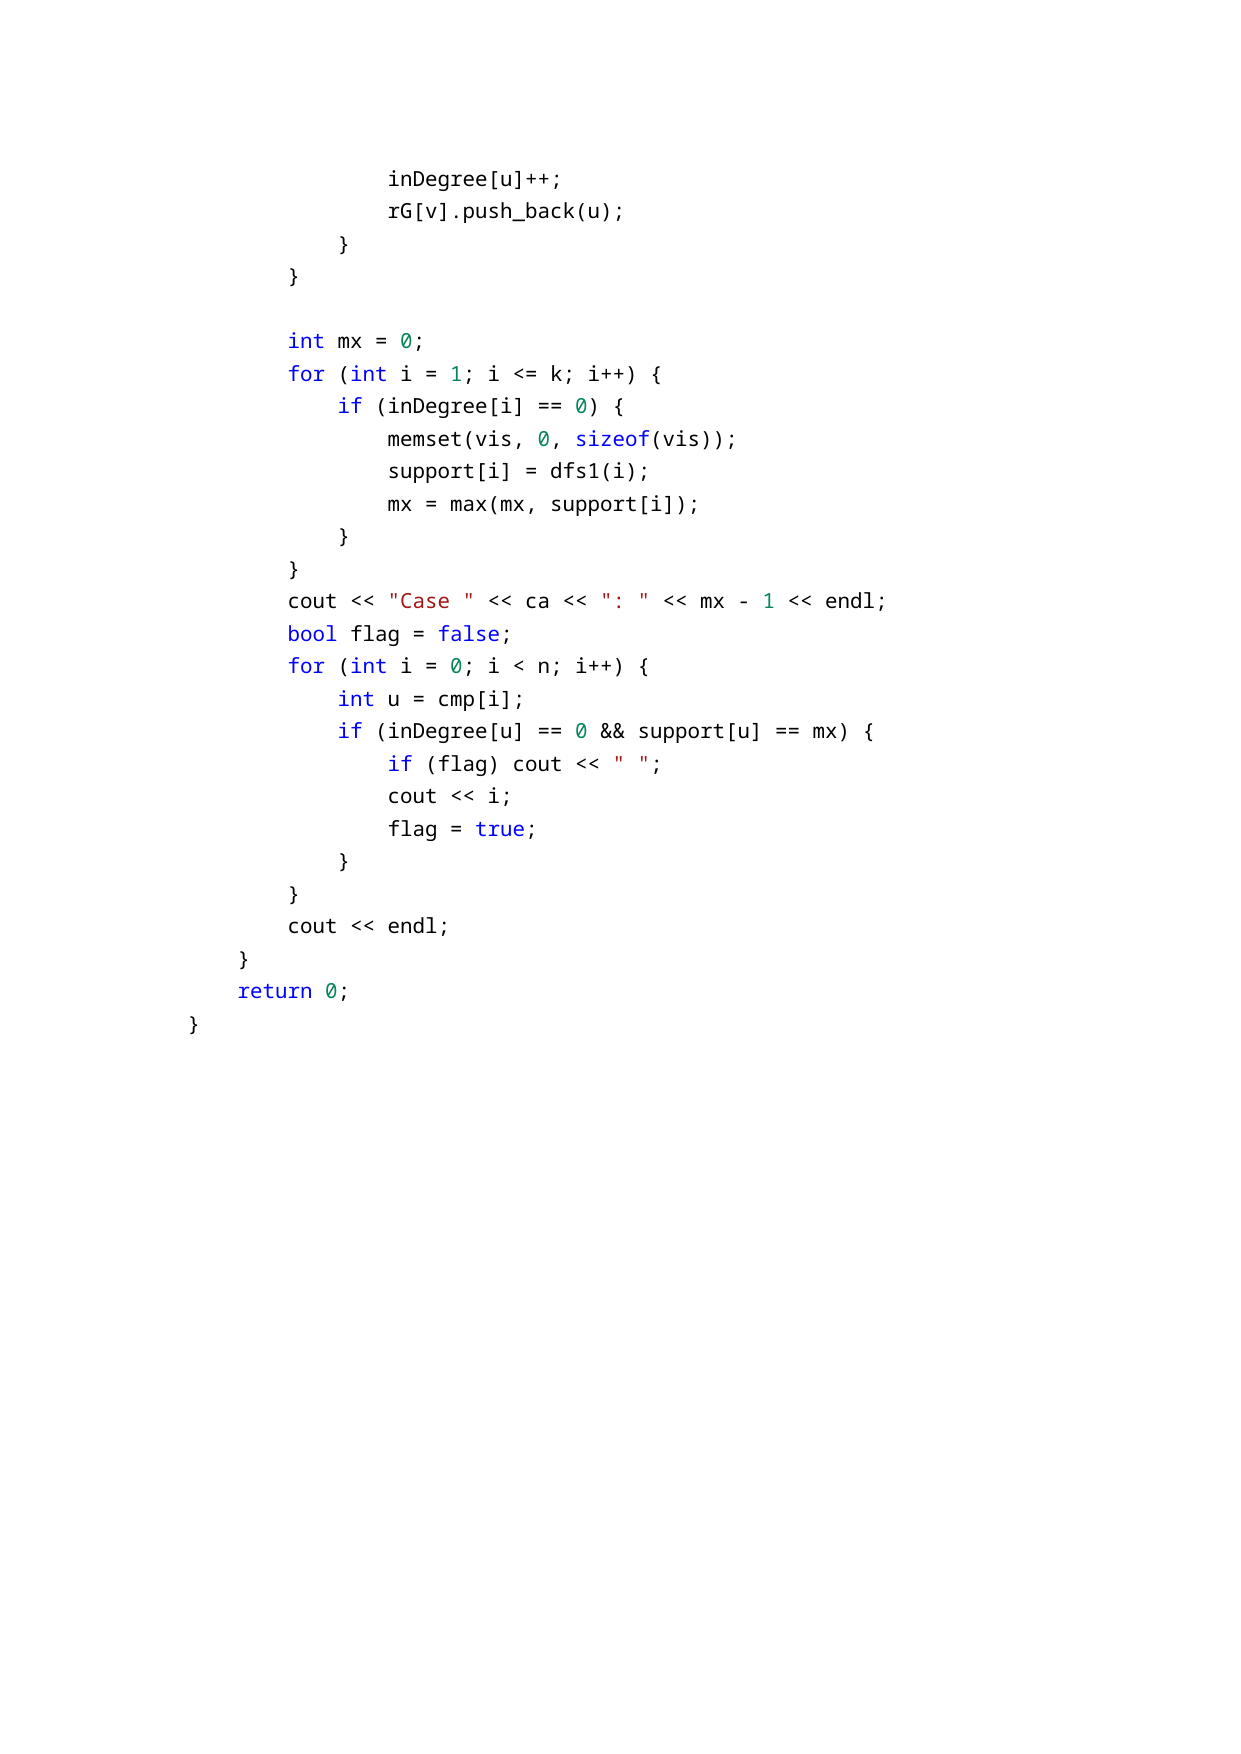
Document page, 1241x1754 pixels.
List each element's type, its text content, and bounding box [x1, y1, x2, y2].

text support[i] = dfs1(i); [187, 454, 1053, 487]
text rG[v].push_back(u); [187, 194, 1053, 227]
text cout << endl; [187, 909, 1053, 942]
text } [187, 259, 1053, 292]
text if (flag) cout << " "; [187, 747, 1053, 779]
text } [187, 552, 1053, 584]
text } [187, 877, 1053, 909]
text } [187, 844, 1053, 877]
text } [187, 1007, 1053, 1039]
text } [187, 942, 1053, 974]
text cout << i; [187, 779, 1053, 812]
text inDegree[u]++; [187, 162, 1053, 194]
text bool flag = false; [187, 617, 1053, 649]
text flag = true; [187, 812, 1053, 844]
text cout << "Case " << ca << ": " << mx - 1 << endl; [187, 584, 1053, 617]
text if (inDegree[u] == 0 && support[u] == mx) { [187, 714, 1053, 747]
text for (int i = 0; i < n; i++) { [187, 649, 1053, 682]
text memset(vis, 0, sizeof(vis)); [187, 422, 1053, 454]
text return 0; [187, 974, 1053, 1007]
text } [187, 227, 1053, 259]
text mx = max(mx, support[i]); [187, 487, 1053, 519]
text int u = cmp[i]; [187, 682, 1053, 714]
text for (int i = 1; i <= k; i++) { [187, 357, 1053, 389]
text } [187, 519, 1053, 552]
text if (inDegree[i] == 0) { [187, 389, 1053, 422]
text int mx = 0; [187, 324, 1053, 357]
